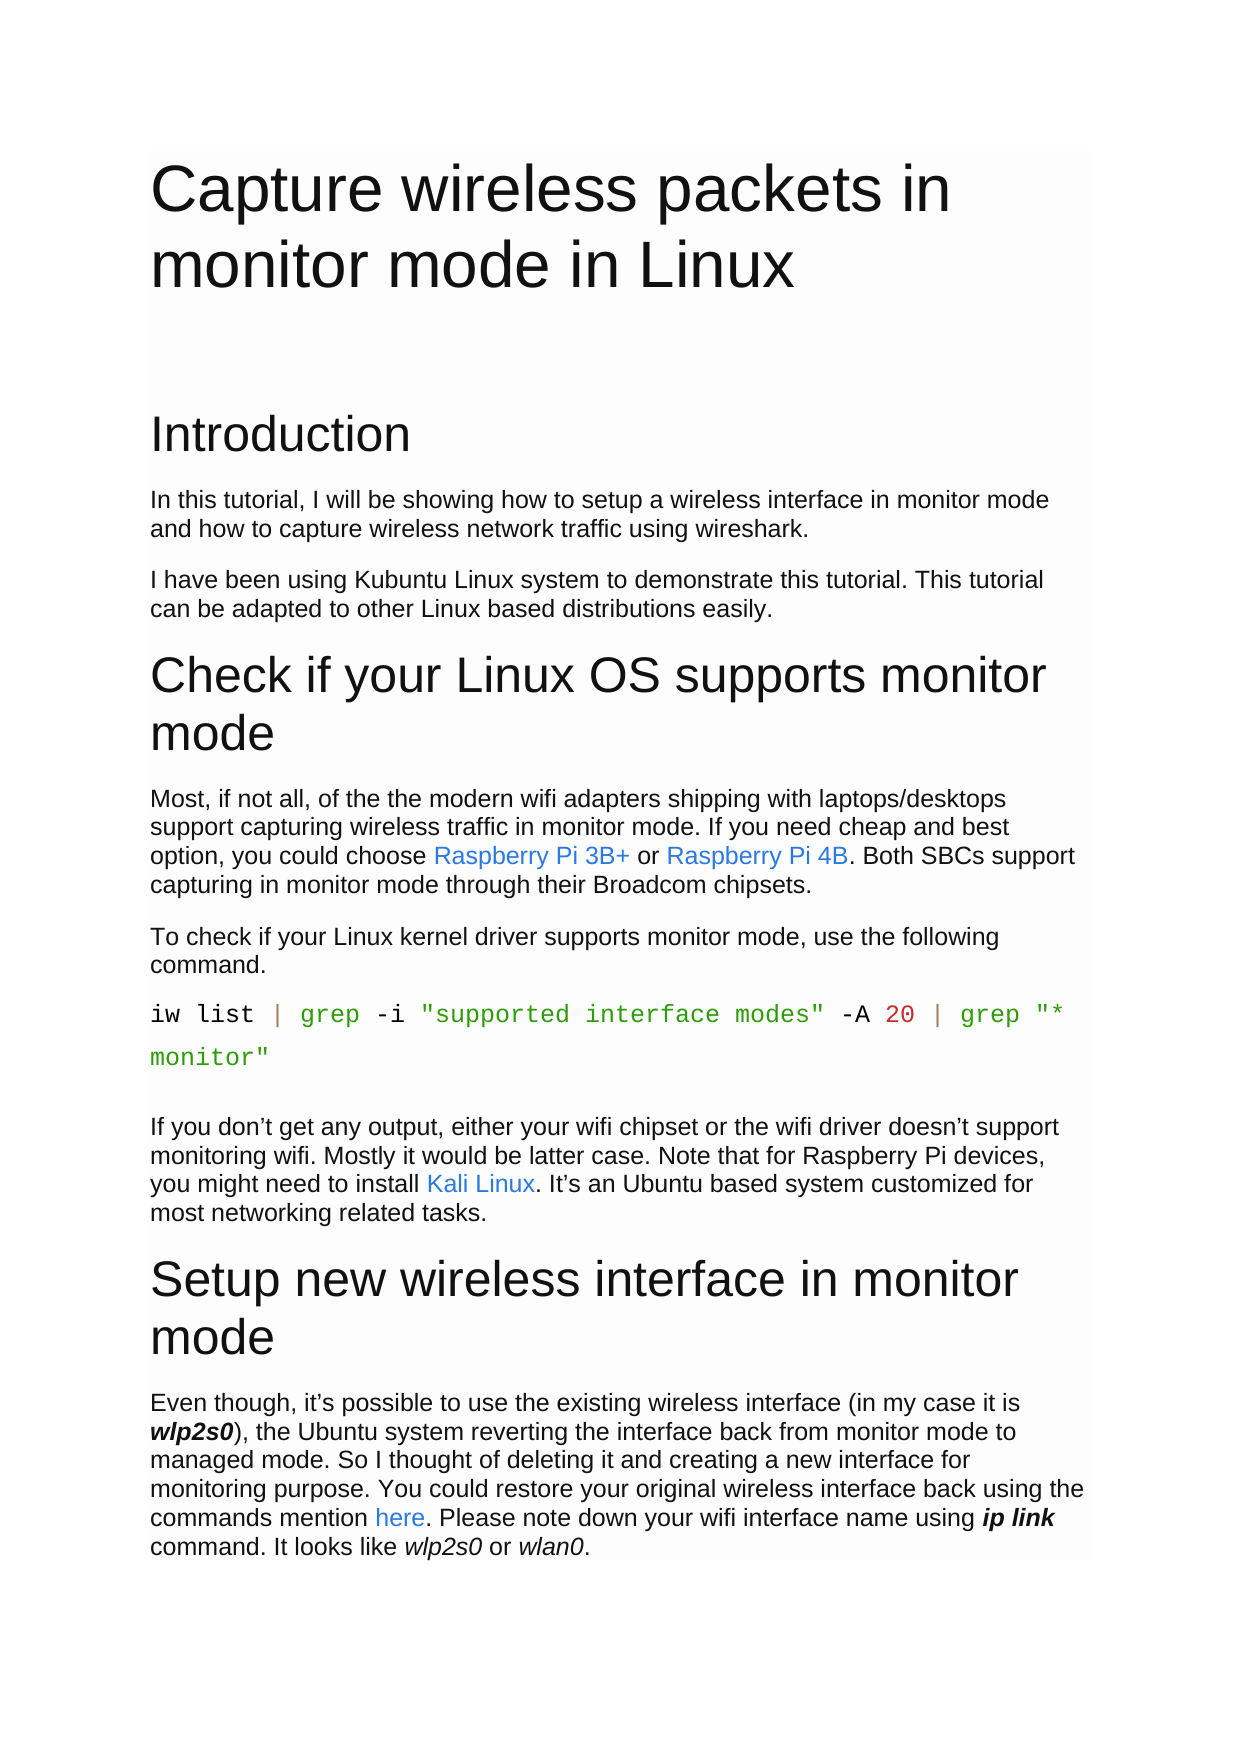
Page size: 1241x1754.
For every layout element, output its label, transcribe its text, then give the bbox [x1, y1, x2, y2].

text iw list | grep -i "supported interface modes" -A 20 | grep "* monitor" [150, 1002, 1090, 1073]
subtitle Check if your Linux OS supports monitor mode [150, 646, 1090, 761]
text I have been using Kubuntu Linux system to demonstrate this tutorial. This tutorial can be adapted to other Linux based distributions easily. [150, 565, 1090, 623]
text If you don’t get any output, either your wifi chipset or the wifi driver doesn’t support monitoring wifi. Mostly it would be latter case. Note that for Raspberry Pi devices, you might need to install Kali Linux. It’s an Ubuntu based system customized for most networking related tasks. [150, 1112, 1090, 1227]
text In this tutorial, I will be showing how to setup a wireless interface in monitor mode and how to capture wireless network traffic using wireshark. [150, 485, 1090, 542]
subtitle Capture wireless packets in monitor mode in Linux [150, 150, 1090, 301]
text To check if your Linux kernel driver supports monitor mode, use the following command. [150, 921, 1090, 979]
text Most, if not all, of the the modern wifi adapters shipping with laptops/desktops support capturing wireless traffic in monitor mode. If you need cheap and best option, you could choose Raspberry Pi 3B+ or Raspberry Pi 4B. Both SBCs support capturing in monitor mode through their Broadcom chipsets. [150, 783, 1090, 898]
text Even though, it’s possible to use the existing wireless interface (in my case it is wlp2s0), the Ubuntu system reverting the interface back from monitor mode to managed mode. So I thought of deleting it and creating a new interface for monitoring purpose. You could restore your original wireless interface back using the commands mention here. Please note down your wifi interface name using ip link command. It looks like wlp2s0 or wlan0. [150, 1388, 1090, 1560]
subtitle Setup new wireless interface in monitor mode [150, 1250, 1090, 1365]
subtitle Introduction [150, 404, 1090, 462]
